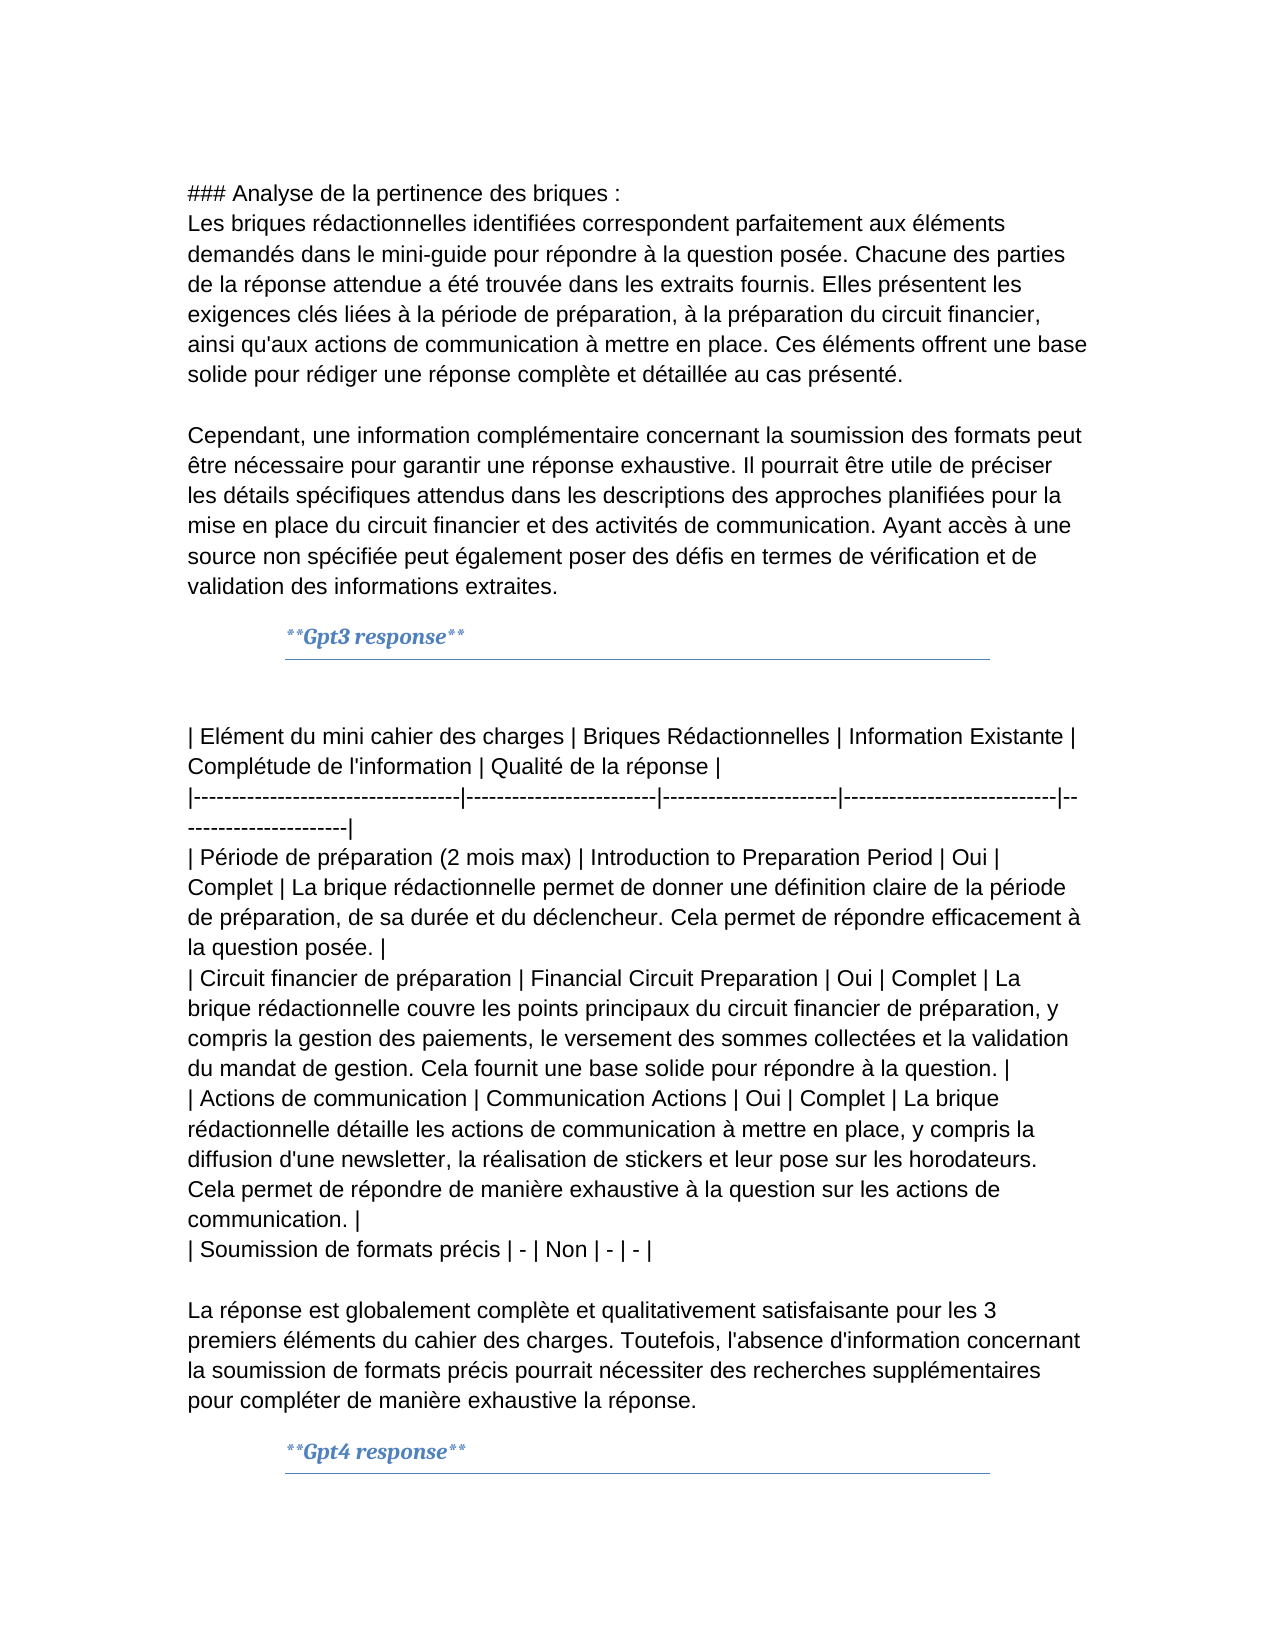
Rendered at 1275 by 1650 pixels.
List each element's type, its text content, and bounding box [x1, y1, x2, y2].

text **Gpt4 response** [285, 1438, 990, 1473]
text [187, 150, 1087, 599]
text **Gpt3 response** [285, 624, 990, 659]
text | Elément du mini cahier des charges | Briques Rédactionnelles | Information Existante | Complétude de l'information | Qualité de la réponse | |-----------------------------------|-------------------------|-----------------------|----------------------------|-----------------------| | Période de préparation (2 mois max) | Introduction to Preparation Period | Oui | Complet | La brique rédactionnelle permet de donner une définition claire de la période de préparation, de sa durée et du déclencheur. Cela permet de répondre efficacement à la question posée. | | Circuit financier de préparation | Financial Circuit Preparation | Oui | Complet | La brique rédactionnelle couvre les points principaux du circuit financier de préparation, y compris la gestion des paiements, le versement des sommes collectées et la validation du mandat de gestion. Cela fournit une base solide pour répondre à la question. | | Actions de communication | Communication Actions | Oui | Complet | La brique rédactionnelle détaille les actions de communication à mettre en place, y compris la diffusion d'une newsletter, la réalisation de stickers et leur pose sur les horodateurs. Cela permet de répondre de manière exhaustive à la question sur les actions de communication. | | Soumission de formats précis | - | Non | - | - | La réponse est globalement complète et qualitativement satisfaisante pour les 3 premiers éléments du cahier des charges. Toutefois, l'absence d'information concernant la soumission de formats précis pourrait nécessiter des recherches supplémentaires pour compléter de manière exhaustive la réponse. [187, 693, 1087, 1414]
